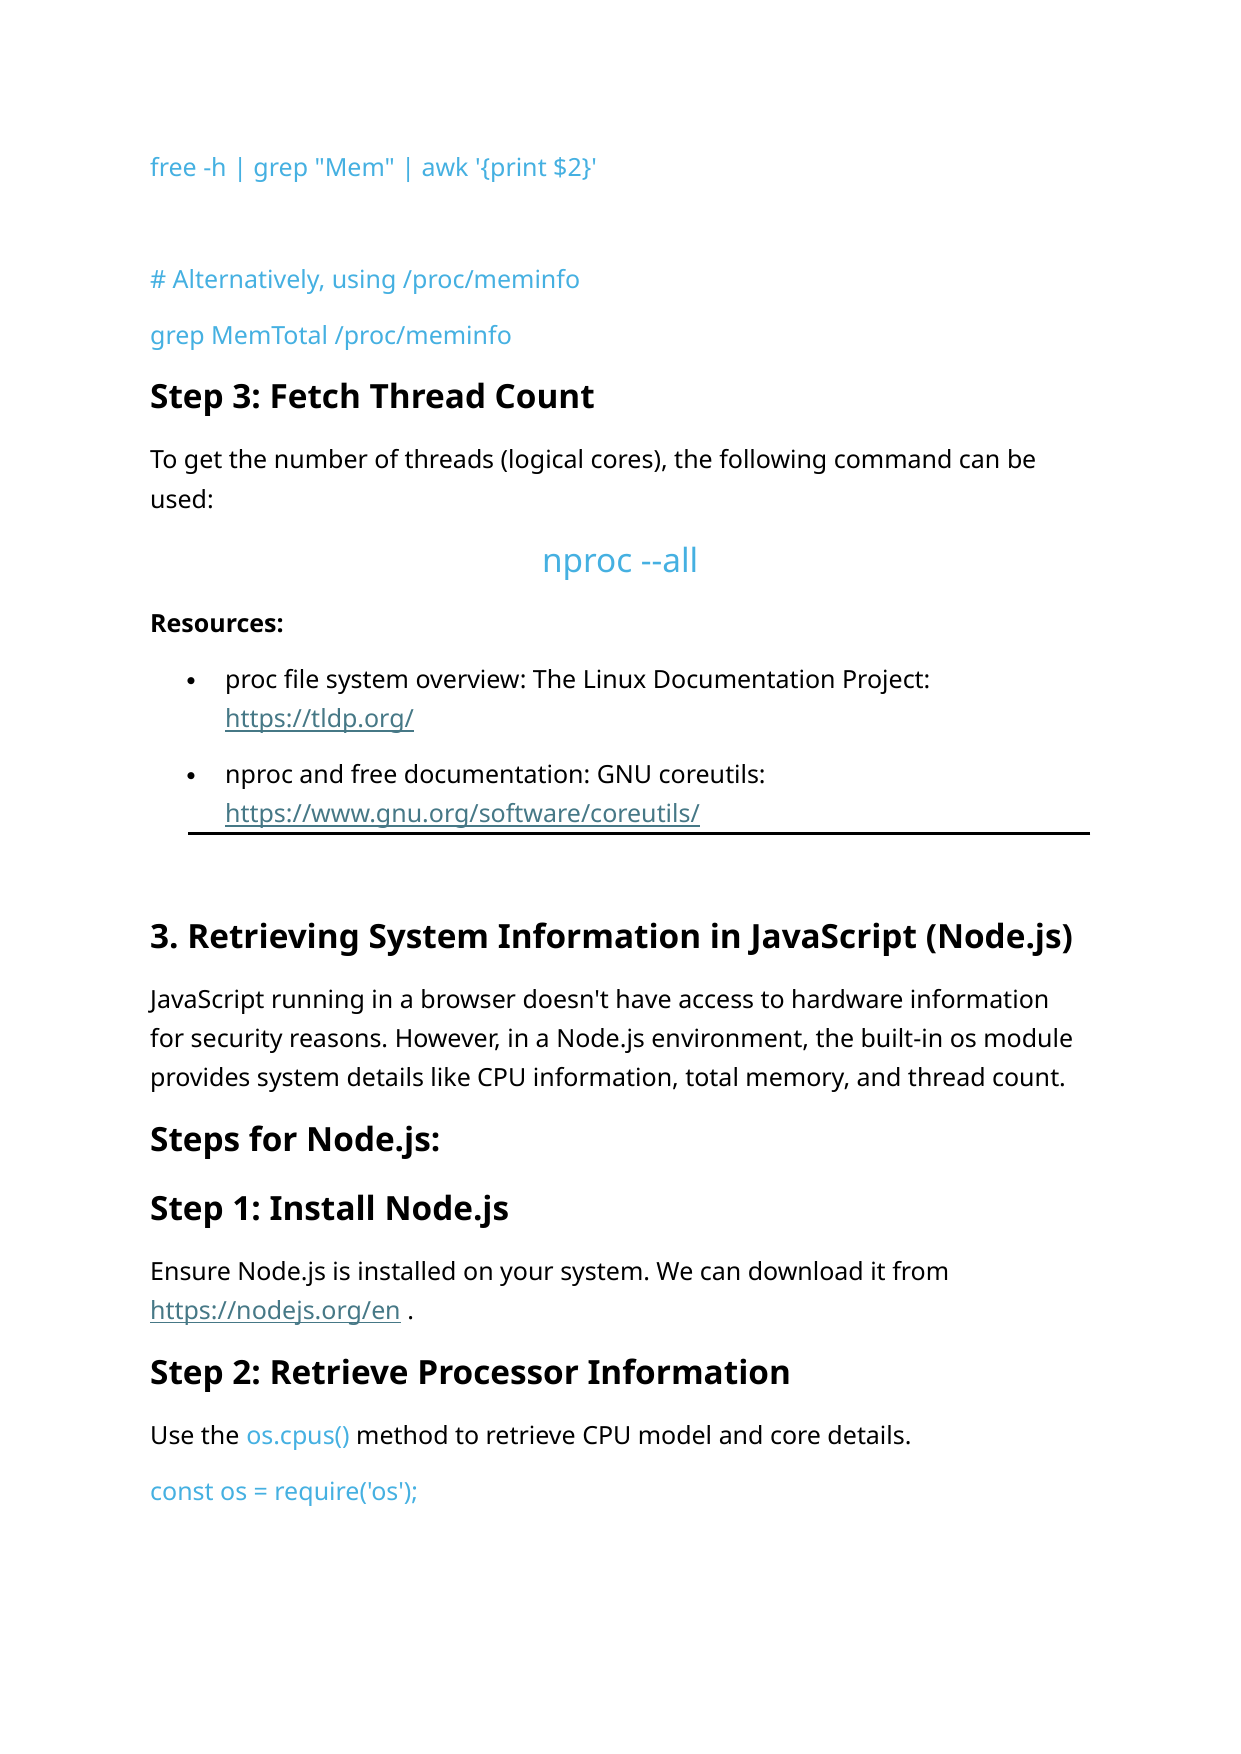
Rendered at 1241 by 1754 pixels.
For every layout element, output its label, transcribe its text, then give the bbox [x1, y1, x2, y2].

text const os = require('os'); [150, 1473, 1090, 1507]
text # Alternatively, using /proc/meminfo [150, 262, 1090, 296]
text Use the os.cpus() method to retrieve CPU model and core details. [150, 1417, 1090, 1452]
text Ensure Node.js is installed on your system. We can download it from https://nodejs.org/en . [150, 1254, 1090, 1327]
text free -h | grep "Mem" | awk '{print $2}' [150, 150, 1090, 184]
text Step 1: Install Node.js [150, 1185, 1090, 1230]
list proc file system overview: The Linux Documentation Project: https://tldp.org/ [187, 662, 1090, 735]
text Steps for Node.js: [150, 1116, 1090, 1161]
text JavaScript running in a browser doesn't have access to hardware information for security reasons. However, in a Node.js environment, the built-in os module provides system details like CPU information, total memory, and thread count. [150, 982, 1090, 1094]
text 3. Retrieving System Information in JavaScript (Node.js) [150, 913, 1090, 958]
text Resources: [150, 606, 1090, 640]
text Step 3: Fetch Thread Count [150, 373, 1090, 419]
text nproc --all [150, 537, 1090, 583]
list nproc and free documentation: GNU coreutils: https://www.gnu.org/software/coreutils/ [187, 757, 1090, 835]
text To get the number of threads (logical cores), the following command can be used: [150, 442, 1090, 515]
text grep MemTotal /proc/meminfo [150, 317, 1090, 352]
text Step 2: Retrieve Processor Information [150, 1349, 1090, 1394]
